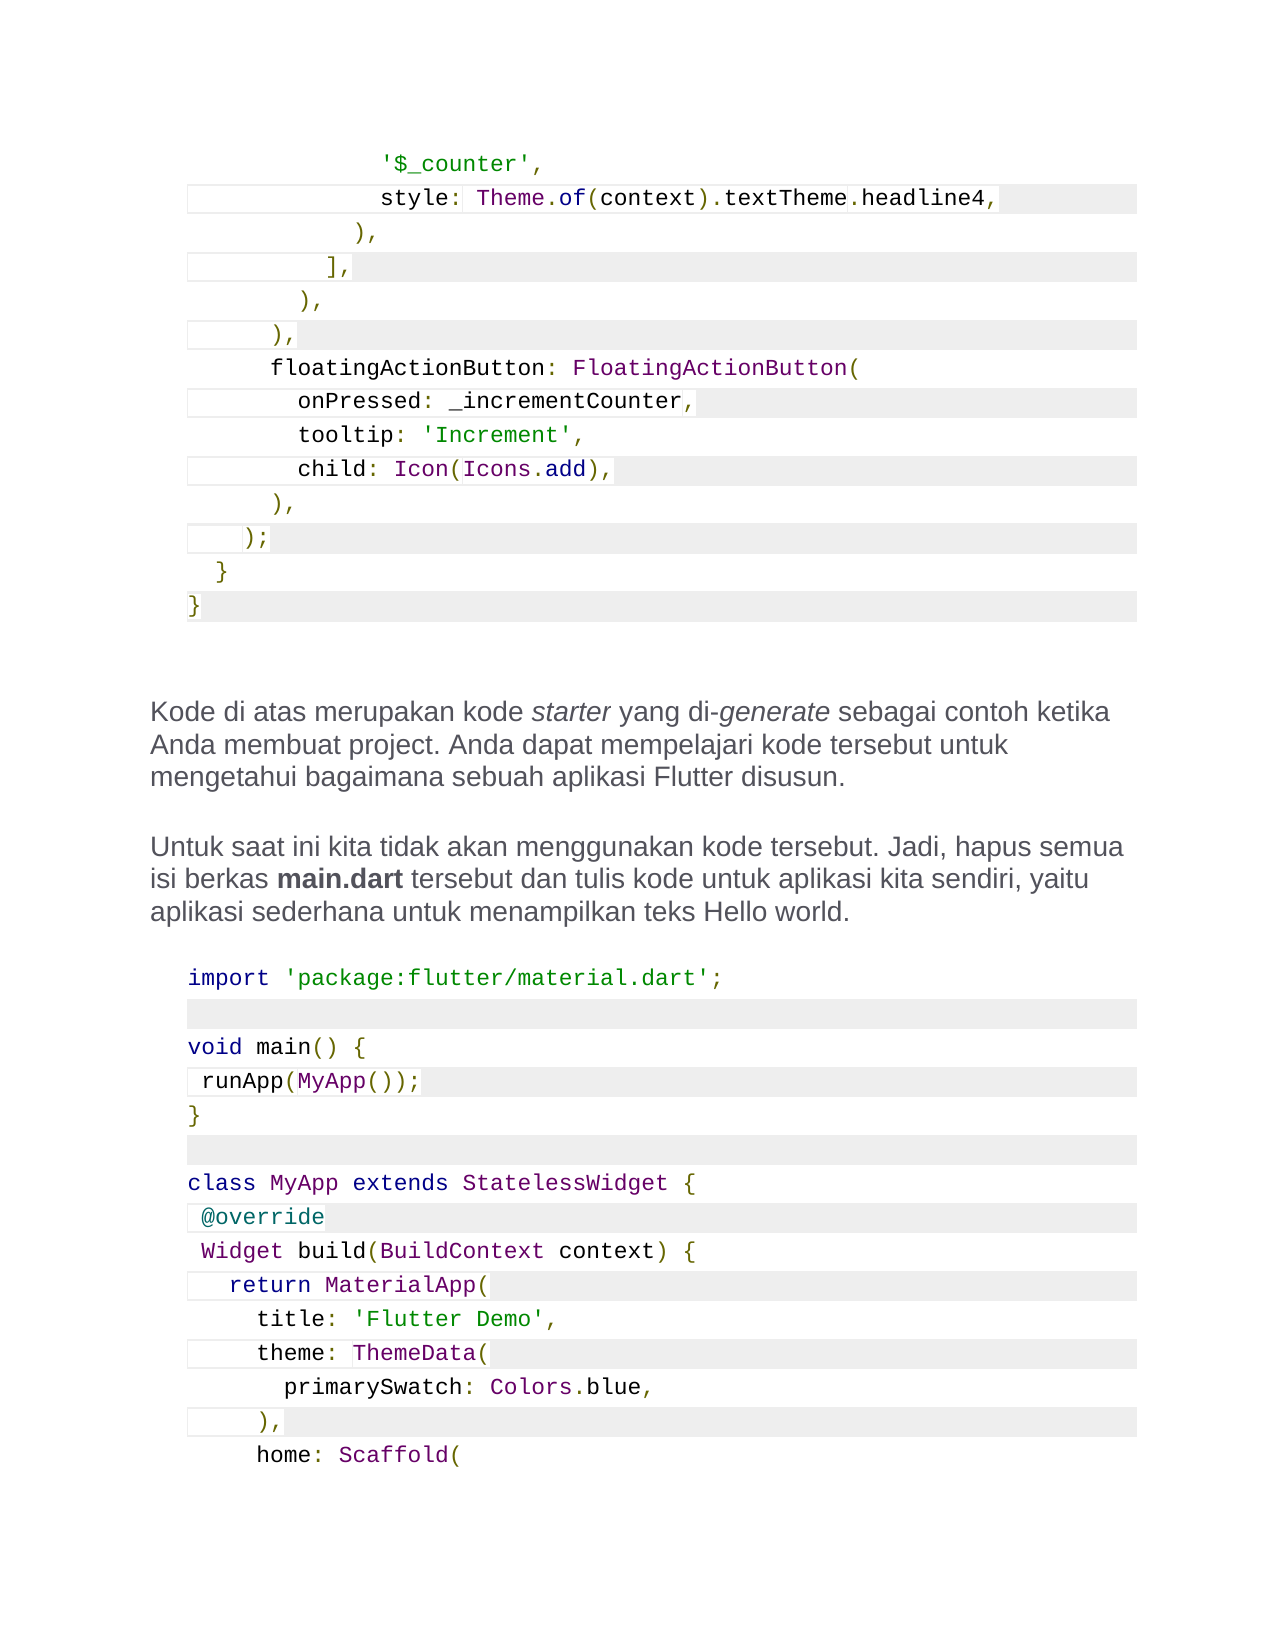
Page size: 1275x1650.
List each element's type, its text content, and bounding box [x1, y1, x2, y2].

list ); [187, 523, 1137, 554]
list primarySwatch: Colors.blue, [187, 1373, 1137, 1403]
list return MaterialApp( [187, 1271, 1137, 1301]
list theme: ThemeData( [187, 1339, 1137, 1369]
list ), [187, 320, 1137, 350]
list ), [187, 218, 1137, 248]
list floatingActionButton: FloatingActionButton( [187, 354, 1137, 384]
list ], [187, 252, 1137, 282]
text Untuk saat ini kita tidak akan menggunakan kode tersebut. Jadi, hapus semua isi berkas main.dart tersebut dan tulis kode untuk aplikasi kita sendiri, yaitu aplikasi sederhana untuk menampilkan teks Hello world. [150, 830, 1125, 927]
list ), [187, 286, 1137, 316]
list onPressed: _incrementCounter, [187, 388, 1137, 418]
list home: Scaffold( [187, 1441, 1137, 1471]
list } [187, 557, 1137, 588]
text Kode di atas merupakan kode starter yang di-generate sebagai contoh ketika Anda membuat project. Anda dapat mempelajari kode tersebut untuk mengetahui bagaimana sebuah aplikasi Flutter disusun. [846, 695, 1125, 792]
list import 'package:flutter/material.dart'; [187, 965, 1137, 995]
list Widget build(BuildContext context) { [187, 1237, 1137, 1267]
list title: 'Flutter Demo', [187, 1305, 1137, 1335]
list ), [187, 1407, 1137, 1437]
list style: Theme.of(context).textTheme.headline4, [187, 184, 1137, 214]
list } [187, 591, 1137, 622]
list } [187, 1101, 1137, 1131]
list '$_counter', [187, 150, 1137, 180]
list child: Icon(Icons.add), [187, 456, 1137, 486]
list class MyApp extends StatelessWidget { [187, 1169, 1137, 1199]
list void main() { [187, 1033, 1137, 1063]
list ), [187, 489, 1137, 520]
list @override [187, 1203, 1137, 1233]
list runApp(MyApp()); [187, 1067, 1137, 1097]
list tooltip: 'Increment', [187, 422, 1137, 452]
